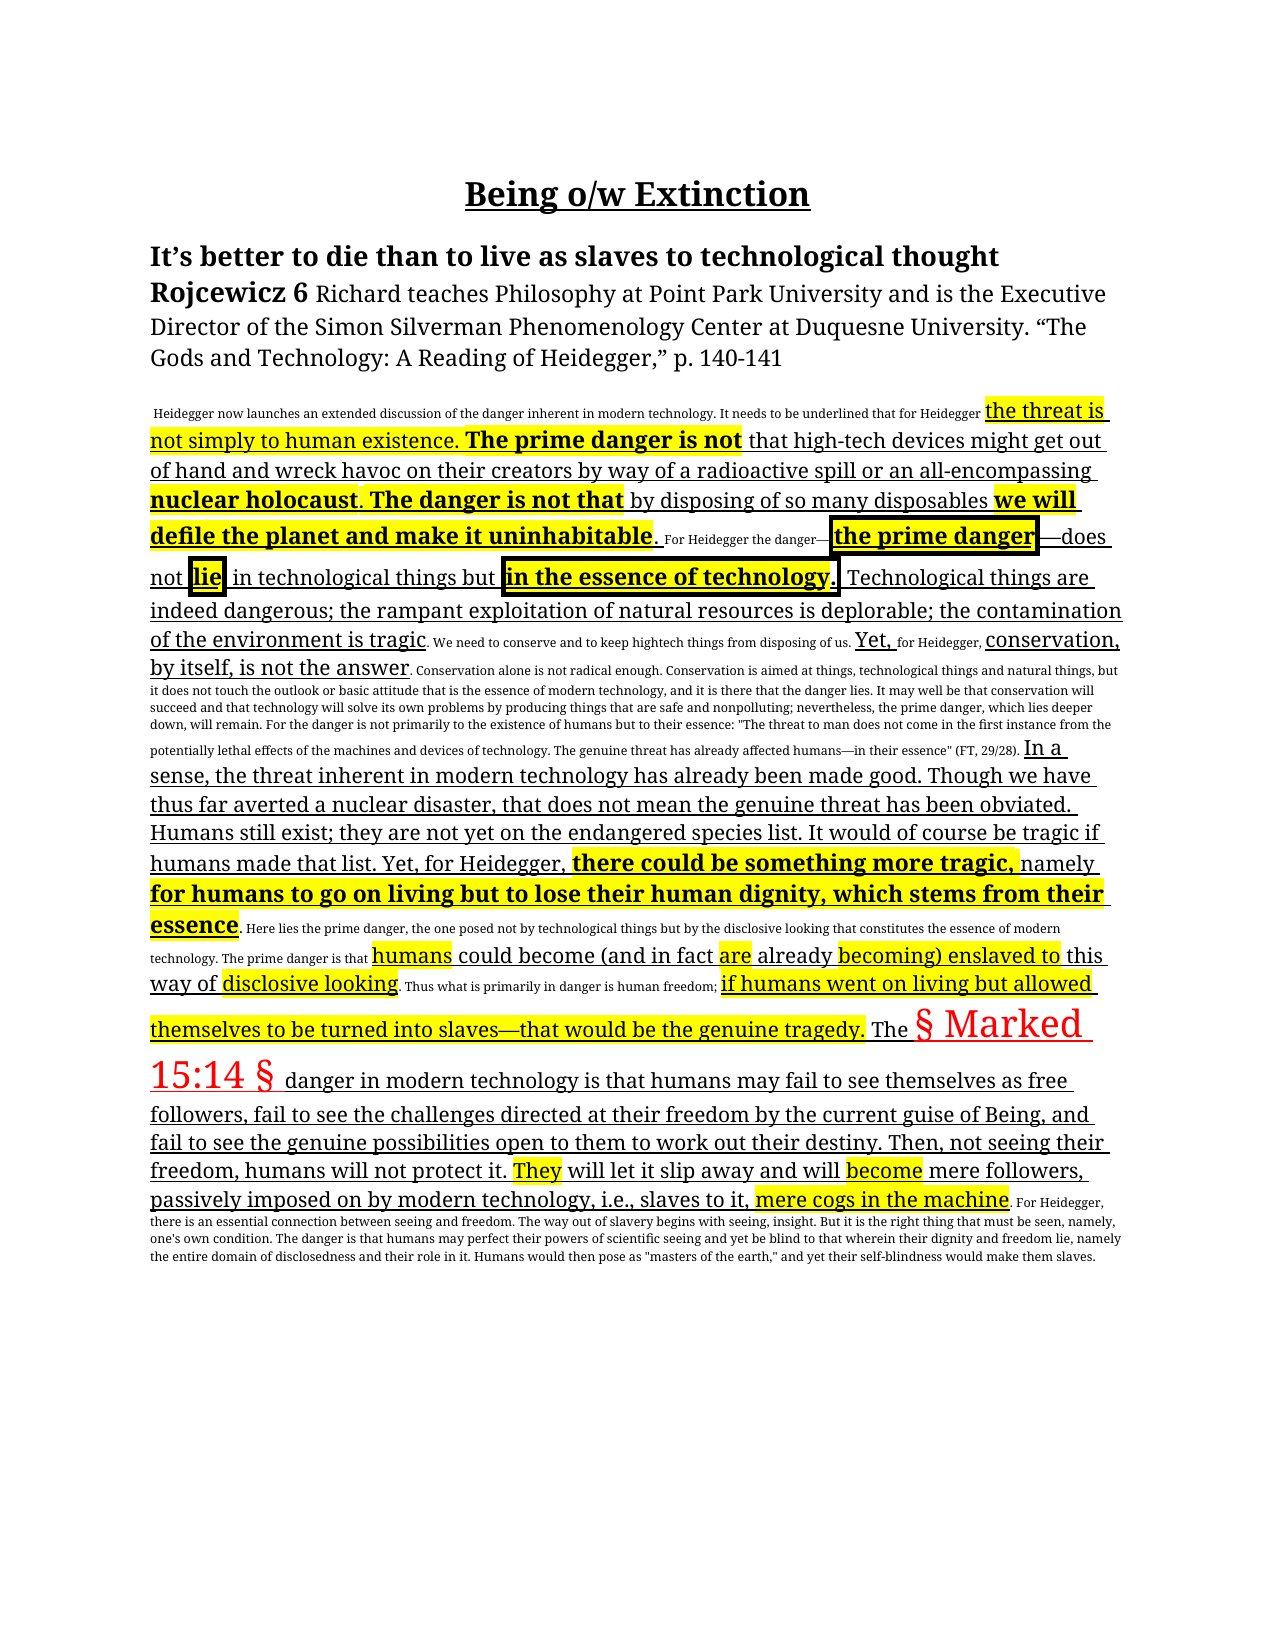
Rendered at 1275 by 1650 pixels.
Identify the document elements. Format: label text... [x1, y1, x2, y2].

subtitle Being o/w Extinction [150, 171, 1125, 216]
subtitle It’s better to die than to live as slaves to technological thought [150, 237, 1125, 274]
text Rojcewicz 6 Richard teaches Philosophy at Point Park University and is the Executive Director of the Simon Silverman Phenomenology Center at Duquesne University. “The Gods and Technology: A Reading of Heidegger,” p. 140-141 [150, 274, 1125, 373]
text Heidegger now launches an extended discussion of the danger inherent in modern technology. It needs to be underlined that for Heidegger the threat is not simply to human existence. The prime danger is not that high-tech devices might get out of hand and wreck havoc on their creators by way of a radioactive spill or an all-encompassing nuclear holocaust. The danger is not that by disposing of so many disposables we will defile the planet and make it uninhabitable. For Heidegger the danger—the prime danger—does not lie in technological things but in the essence of technology. Technological things are indeed dangerous; the rampant exploitation of natural resources is deplorable; the contamination of the environment is tragic. We need to conserve and to keep hightech things from disposing of us. Yet, for Heidegger, conservation, by itself, is not the answer. Conservation alone is not radical enough. Conservation is aimed at things, technological things and natural things, but it does not touch the outlook or basic attitude that is the essence of modern technology, and it is there that the danger lies. It may well be that conservation will succeed and that technology will solve its own problems by producing things that are safe and nonpolluting; nevertheless, the prime danger, which lies deeper down, will remain. For the danger is not primarily to the existence of humans but to their essence: "The threat to man does not come in the first instance from the potentially lethal effects of the machines and devices of technology. The genuine threat has already affected humans—in their essence" (FT, 29/28). In a sense, the threat inherent in modern technology has already been made good. Though we have thus far averted a nuclear disaster, that does not mean the genuine threat has been obviated. Humans still exist; they are not yet on the endangered species list. It would of course be tragic if humans made that list. Yet, for Heidegger, there could be something more tragic, namely for humans to go on living but to lose their human dignity, which stems from their essence. Here lies the prime danger, the one posed not by technological things but by the disclosive looking that constitutes the essence of modern technology. The prime danger is that humans could become (and in fact are already becoming) enslaved to this way of disclosive looking. Thus what is primarily in danger is human freedom; if humans went on living but allowed themselves to be turned into slaves—that would be the genuine tragedy. The § Marked 15:14 § danger in modern technology is that humans may fail to see themselves as free followers, fail to see the challenges directed at their freedom by the current guise of Being, and fail to see the genuine possibilities open to them to work out their destiny. Then, not seeing their freedom, humans will not protect it. They will let it slip away and will become mere followers, passively imposed on by modern technology, i.e., slaves to it, mere cogs in the machine. For Heidegger, there is an essential connection between seeing and freedom. The way out of slavery begins with seeing, insight. But it is the right thing that must be seen, namely, one's own condition. The danger is that humans may perfect their powers of scientific seeing and yet be blind to that wherein their dignity and freedom lie, namely the entire domain of disclosedness and their role in it. Humans would then pose as "masters of the earth," and yet their self-blindness would make them slaves. [150, 396, 1125, 1265]
